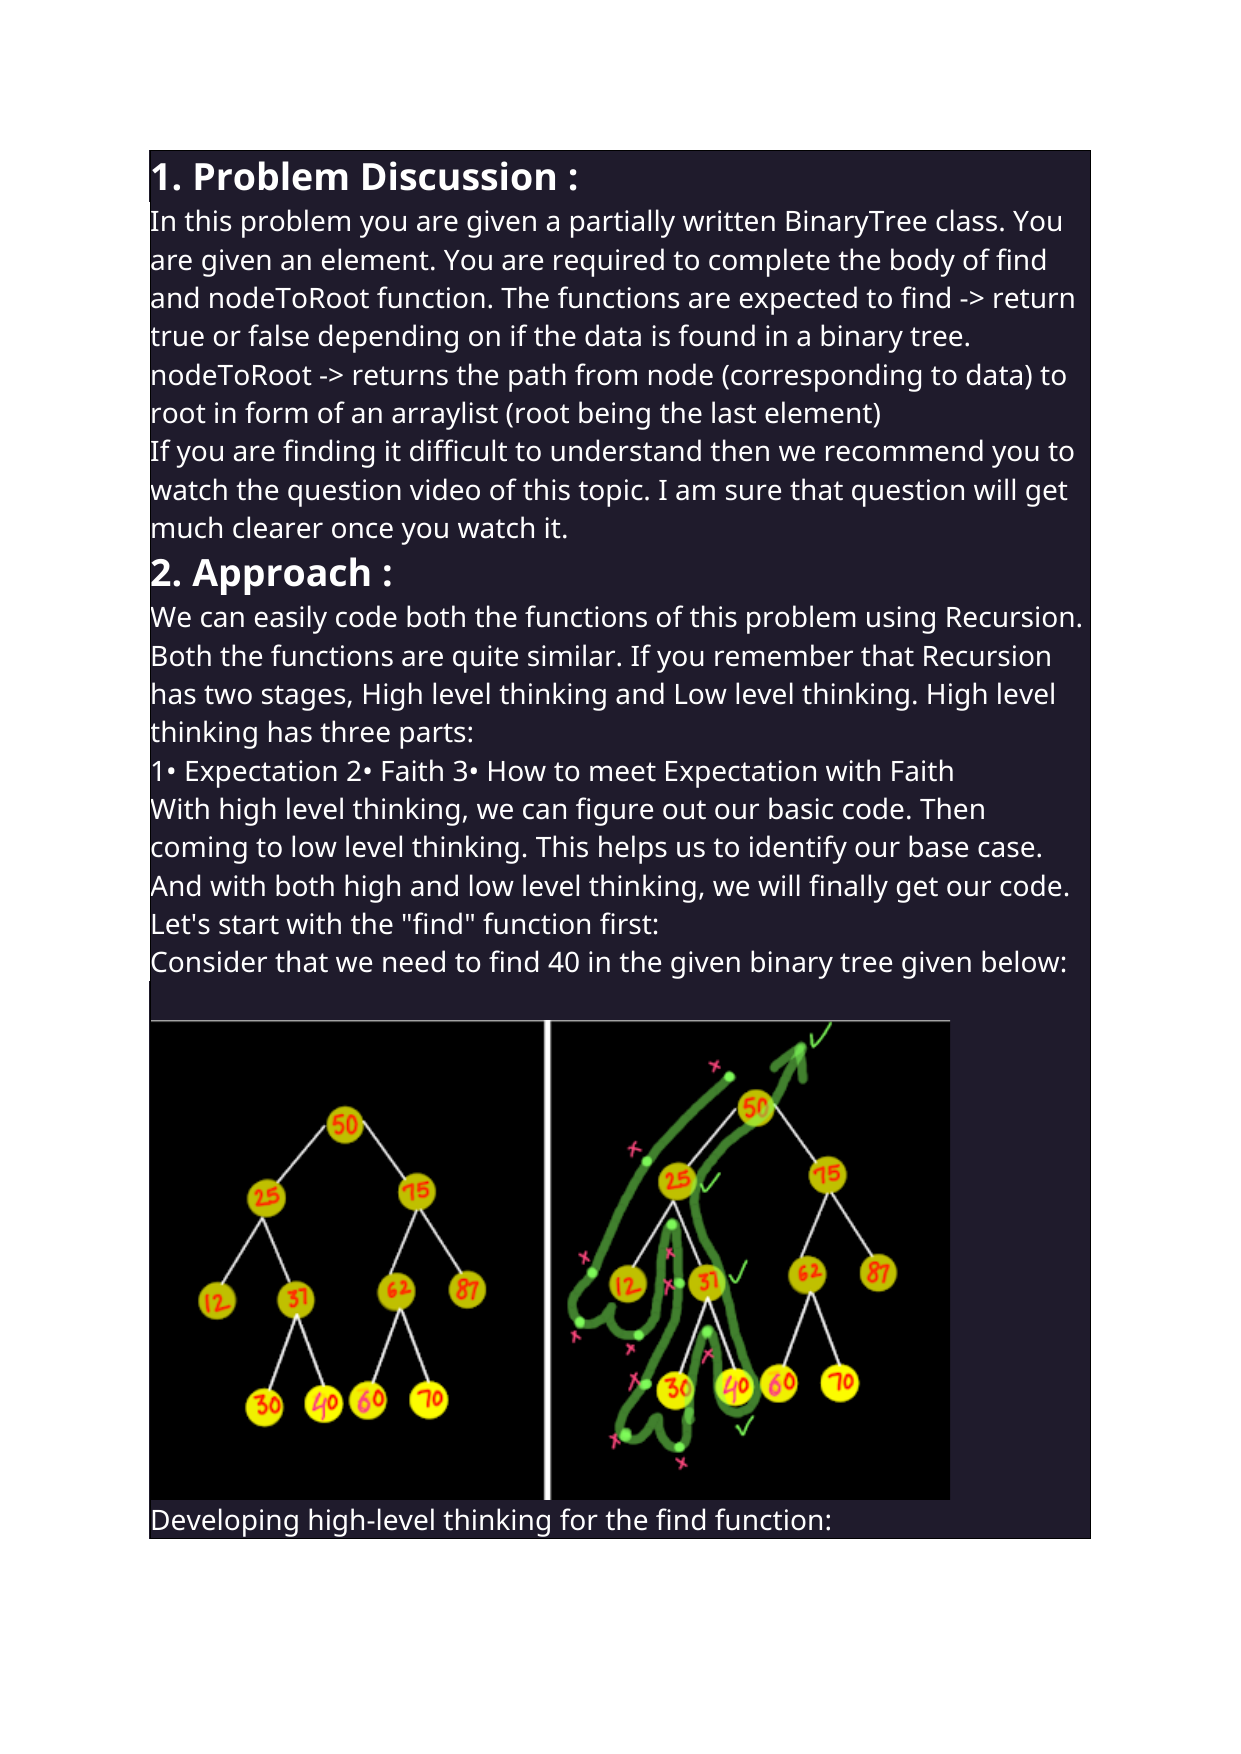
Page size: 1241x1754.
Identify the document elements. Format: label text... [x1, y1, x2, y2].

text With high level thinking, we can figure out our basic code. Then coming to low level thinking. This helps us to identify our base case. And with both high and low level thinking, we will finally get our code. [151, 789, 1090, 904]
text Let's start with the "find" function first: [151, 904, 1090, 943]
text If you are finding it difficult to understand then we recommend you to watch the question video of this topic. I am sure that question will get much clearer once you watch it. [151, 432, 1090, 547]
text 1• Expectation 2• Faith 3• How to meet Expectation with Faith [151, 751, 1090, 789]
text We can easily code both the functions of this problem using Recursion. Both the functions are quite similar. If you remember that Recursion has two stages, High level thinking and Low level thinking. High level thinking has three parts: [151, 598, 1090, 751]
text Developing high-level thinking for the find function: [151, 1499, 1090, 1538]
text Consider that we need to find 40 in the given binary tree given below: [151, 943, 1090, 981]
picture [151, 1020, 951, 1500]
text 2. Approach : [151, 547, 1090, 598]
text 1. Problem Discussion : [151, 151, 1090, 202]
text In this problem you are given a partially written BinaryTree class. You are given an element. You are required to complete the body of find and nodeToRoot function. The functions are expected to find -> return true or false depending on if the data is found in a binary tree. nodeToRoot -> returns the path from node (corresponding to data) to root in form of an arraylist (root being the last element) [151, 202, 1090, 432]
